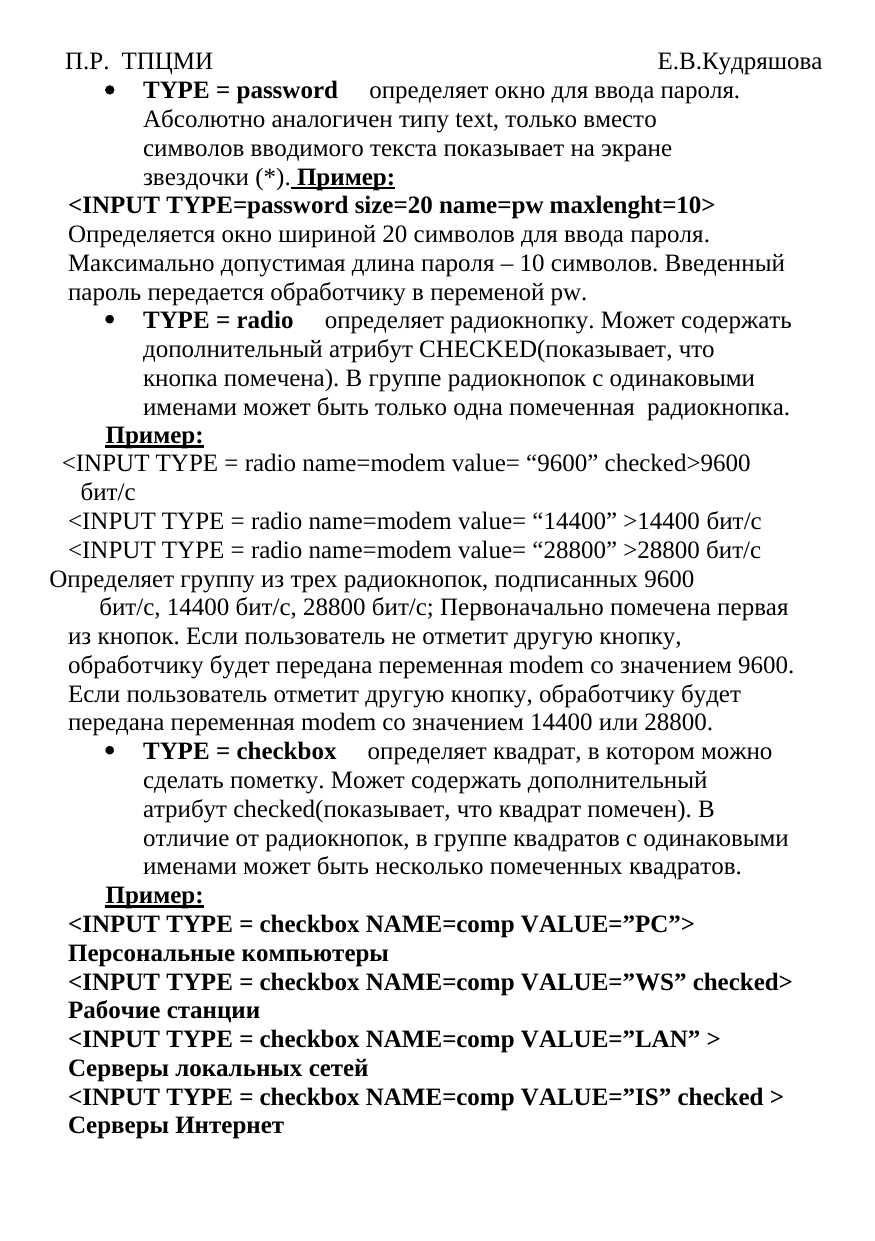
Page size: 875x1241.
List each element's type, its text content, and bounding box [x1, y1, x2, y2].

text Определяется окно шириной 20 символов для ввода пароля. Максимально допустимая длина пароля – 10 символов. Введенный пароль передается обработчику в переменой pw. [68, 219, 786, 305]
list TYPE = radio определяет радиокнопку. Может содержать дополнительный атрибут CHECKED(показывает, что кнопка помечена). В группе радиокнопок с одинаковыми именами может быть только одна помеченная радиокнопка. [105, 305, 795, 420]
text Серверы Интернет [68, 1110, 855, 1139]
text <INPUT TYPE = radio name=modem value= “28800” >28800 бит/c Определяет группу из трех радиокнопок, подписанных 9600 [49, 535, 855, 592]
subtitle Пример: [105, 420, 855, 449]
text Персональные компьютеры [68, 938, 855, 967]
text <INPUT TYPE = radio name=modem value= “14400” >14400 бит/c [68, 506, 855, 535]
list TYPE = checkbox определяет квадрат, в котором можно сделать пометку. Может содержать дополнительный атрибут checked(показывает, что квадрат помечен). В отличие от радиокнопок, в группе квадратов с одинаковыми именами может быть несколько помеченных квадратов. [105, 736, 797, 880]
subtitle Пример: [105, 880, 855, 909]
text <INPUT TYPE = checkbox NAME=comp VALUE=”PC”> [68, 909, 855, 938]
text <INPUT TYPE = checkbox NAME=comp VALUE=”IS” checked > [68, 1082, 855, 1110]
text <INPUT TYPE = radio name=modem value= “9600” checked>9600 [62, 449, 855, 477]
text <INPUT TYPE = checkbox NAME=comp VALUE=”LAN” > [68, 1024, 855, 1053]
text <INPUT TYPE = checkbox NAME=comp VALUE=”WS” checked> [68, 967, 855, 995]
subtitle <INPUT TYPE=password size=20 name=pw maxlenght=10> [68, 191, 855, 219]
text Серверы локальных сетей [68, 1053, 855, 1082]
text бит/c [80, 477, 855, 506]
list TYPE = password определяет окно для ввода пароля. Абсолютно аналогичен типу text, только вместо символов вводимого текста показывает на экране звездочки (*). Пример: [105, 75, 764, 190]
text Рабочие станции [68, 995, 855, 1024]
text бит/c, 14400 бит/c, 28800 бит/c; Первоначально помечена первая из кнопок. Если пользователь не отметит другую кнопку, обработчику будет передана переменная modem со значением 9600. Если пользователь отметит другую кнопку, обработчику будет передана переменная modem со значением 14400 или 28800. [68, 592, 796, 736]
